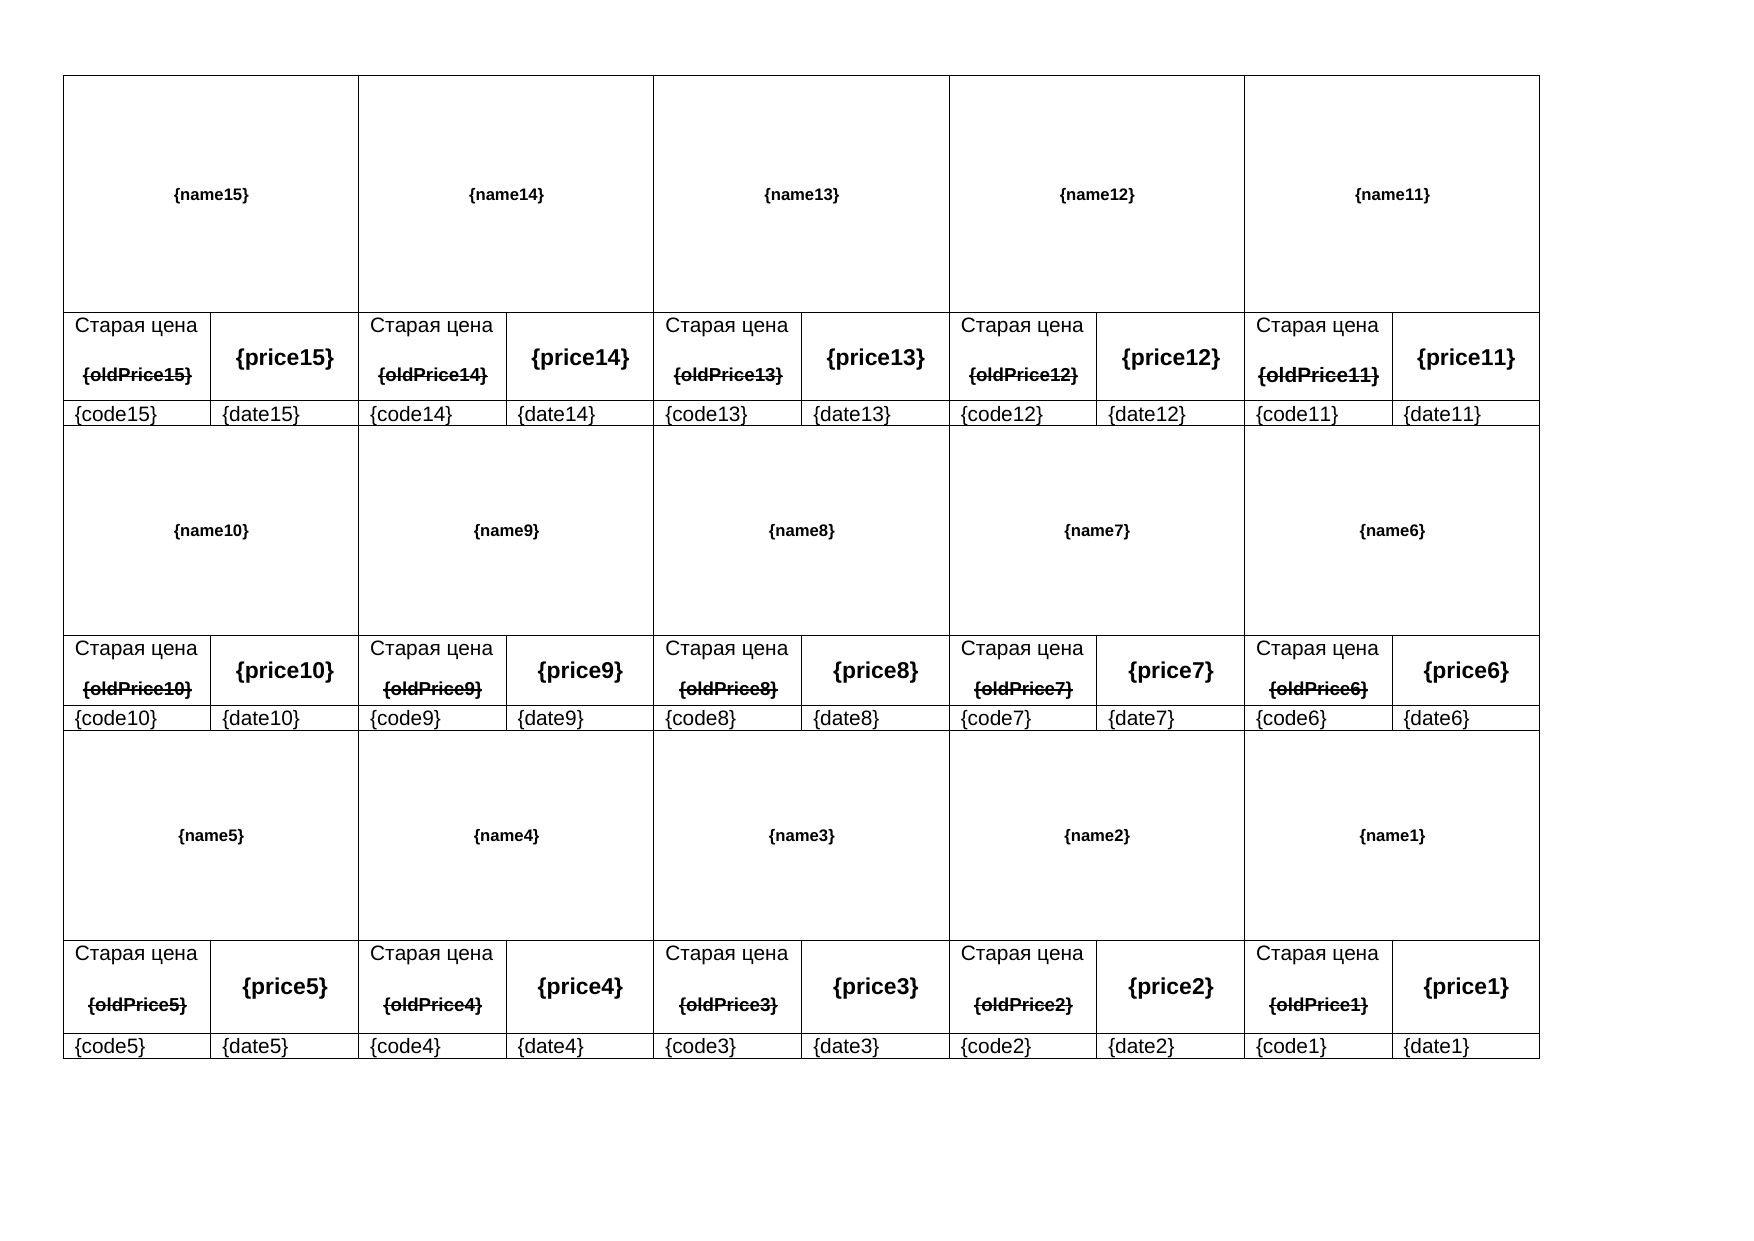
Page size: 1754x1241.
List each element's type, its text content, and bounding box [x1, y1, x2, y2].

table_cell Старая цена [654, 636, 801, 670]
table_cell Старая цена [359, 313, 506, 347]
table_cell {date3} [802, 1034, 949, 1058]
table_cell {oldPrice12} [950, 348, 1096, 400]
table_cell {code14} [359, 401, 506, 425]
table_cell {name3} [654, 731, 949, 939]
table_cell {date8} [802, 706, 949, 730]
table_cell {oldPrice1} [1245, 975, 1392, 1033]
table_cell {price1} [1393, 941, 1539, 1033]
table_cell {date10} [211, 706, 358, 730]
table_cell Старая цена [1245, 313, 1392, 347]
table_header {name12} [950, 76, 1244, 312]
table_cell {code1} [1245, 1034, 1392, 1058]
table_cell {date5} [211, 1034, 358, 1058]
table_cell {code11} [1245, 401, 1392, 425]
table_cell {code15} [64, 401, 210, 425]
table_header {name14} [359, 76, 653, 312]
table_cell {price2} [1097, 941, 1244, 1033]
table_cell {price12} [1097, 313, 1244, 400]
table_header {name13} [654, 76, 949, 312]
table_cell {price3} [802, 941, 949, 1033]
table_cell {price13} [802, 313, 949, 400]
table_cell {date14} [507, 401, 653, 425]
table_cell Старая цена [359, 636, 506, 670]
table_header {name15} [64, 76, 358, 312]
table_cell {code12} [950, 401, 1096, 425]
table_cell {price6} [1393, 636, 1539, 705]
table_cell {oldPrice7} [950, 670, 1096, 705]
table_cell {oldPrice4} [359, 975, 506, 1033]
table_cell {code7} [950, 706, 1096, 730]
table_cell {price9} [507, 636, 653, 705]
table_cell {name7} [950, 426, 1244, 635]
table_cell {code4} [359, 1034, 506, 1058]
table_cell {name4} [359, 731, 653, 939]
table_cell {code8} [654, 706, 801, 730]
table_cell {oldPrice9} [359, 670, 506, 705]
table_cell {code2} [950, 1034, 1096, 1058]
table_cell {price8} [802, 636, 949, 705]
table_cell {code3} [654, 1034, 801, 1058]
table_cell {code5} [64, 1034, 210, 1058]
table_cell {date2} [1097, 1034, 1244, 1058]
table_cell Старая цена [64, 636, 210, 670]
table_cell {oldPrice6} [1245, 670, 1392, 705]
table_cell {price7} [1097, 636, 1244, 705]
table_header {name11} [1245, 76, 1539, 312]
table_cell {name2} [950, 731, 1244, 939]
table_cell {name6} [1245, 426, 1539, 635]
table_cell Старая цена [950, 636, 1096, 670]
table_cell {oldPrice14} [359, 348, 506, 400]
table_cell {price5} [211, 941, 358, 1033]
table_cell {date15} [211, 401, 358, 425]
table_cell {code9} [359, 706, 506, 730]
table_cell {date9} [507, 706, 653, 730]
table_cell {oldPrice15} [64, 348, 210, 400]
table_cell {date4} [507, 1034, 653, 1058]
table_cell {oldPrice11} [1245, 348, 1392, 400]
table_cell {code13} [654, 401, 801, 425]
table_cell Старая цена [64, 313, 210, 347]
table_cell {oldPrice3} [654, 975, 801, 1033]
table_cell {price4} [507, 941, 653, 1033]
table_cell {name5} [64, 731, 358, 939]
table_cell Старая цена [359, 941, 506, 975]
table_cell Старая цена [64, 941, 210, 975]
table_cell {name9} [359, 426, 653, 635]
table_cell {date6} [1393, 706, 1539, 730]
table_cell {oldPrice13} [654, 348, 801, 400]
table_cell {date7} [1097, 706, 1244, 730]
table_cell {date12} [1097, 401, 1244, 425]
table_cell Старая цена [654, 313, 801, 347]
table_cell {oldPrice2} [950, 975, 1096, 1033]
table_cell {date11} [1393, 401, 1539, 425]
table_cell {code10} [64, 706, 210, 730]
table_cell {price15} [211, 313, 358, 400]
table_cell {oldPrice5} [64, 975, 210, 1033]
table_cell Старая цена [654, 941, 801, 975]
table_cell {price10} [211, 636, 358, 705]
table_cell Старая цена [950, 313, 1096, 347]
table_cell Старая цена [1245, 941, 1392, 975]
table_cell {date13} [802, 401, 949, 425]
table_cell {code6} [1245, 706, 1392, 730]
table_cell {name10} [64, 426, 358, 635]
table_cell {price11} [1393, 313, 1539, 400]
table_cell {name8} [654, 426, 949, 635]
table_cell {oldPrice8} [654, 670, 801, 705]
table_cell {date1} [1393, 1034, 1539, 1058]
table_cell {name1} [1245, 731, 1539, 939]
table_cell {oldPrice10} [64, 670, 210, 705]
table_cell Старая цена [950, 941, 1096, 975]
table_cell {price14} [507, 313, 653, 400]
table_cell Старая цена [1245, 636, 1392, 670]
